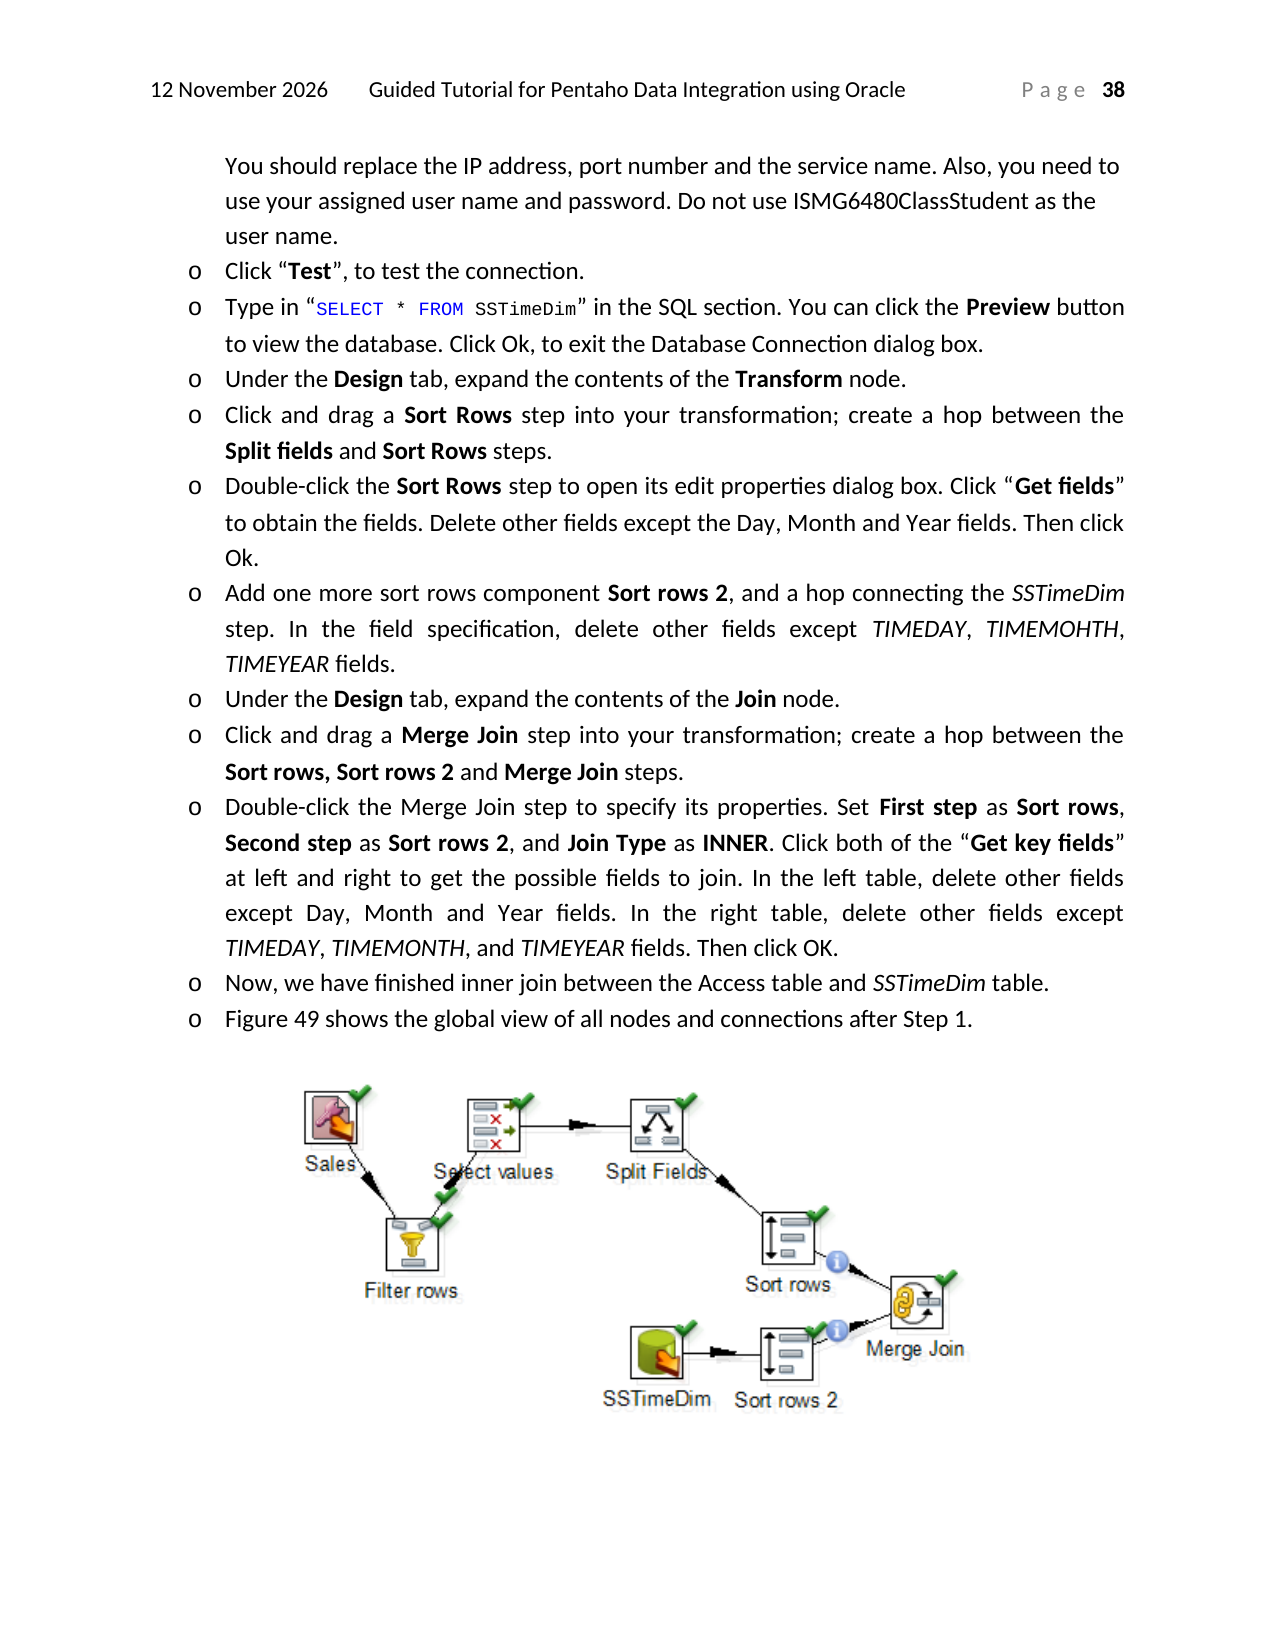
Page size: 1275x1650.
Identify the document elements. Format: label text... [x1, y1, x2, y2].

list You should replace the IP address, port number and the service name. Also, you need to use your assigned user name and password. Do not use ISMG6480ClassStudent as the user name. [225, 150, 1125, 251]
list Click and drag a Sort Rows step into your transformation; create a hop between the Split fields and Sort Rows steps. [187, 399, 1125, 466]
list Double-click the Sort Rows step to open its edit properties dialog box. Click “Get fields” to obtain the fields. Delete other fields except the Day, Month and Year fields. Then click Ok. [187, 470, 1125, 572]
list Click “Test”, to test the connection. [187, 255, 1125, 287]
list Type in “SELECT * FROM SSTimeDim” in the SQL section. You can click the Preview button to view the database. Click Ok, to exit the Database Connection dialog box. [187, 291, 1125, 358]
list Double-click the Merge Join step to specify its properties. Set First step as Sort rows, Second step as Sort rows 2, and Join Type as INNER. Click both of the “Get key fields” at left and right to get the possible fields to join. In the left table, delete other fields except Day, Month and Year fields. In the right table, delete other fields except TIMEDAY, TIMEMONTH, and TIMEYEAR fields. Then click OK. [187, 791, 1125, 962]
list Add one more sort rows component Sort rows 2, and a hop connecting the SSTimeDim step. In the field specification, delete other fields except TIMEDAY, TIMEMOHTH, TIMEYEAR fields. [187, 577, 1125, 678]
list Under the Design tab, expand the contents of the Transform node. [187, 363, 1125, 394]
list Click and drag a Merge Join step into your transformation; create a hop between the Sort rows, Sort rows 2 and Merge Join steps. [187, 719, 1125, 786]
picture [282, 1060, 993, 1461]
list Figure 49 shows the global view of all nodes and connections after Step 1. [187, 1003, 1125, 1035]
list Now, we have finished inner join between the Access table and SSTimeDim table. [187, 967, 1125, 999]
list Under the Design tab, expand the contents of the Join node. [187, 683, 1125, 715]
